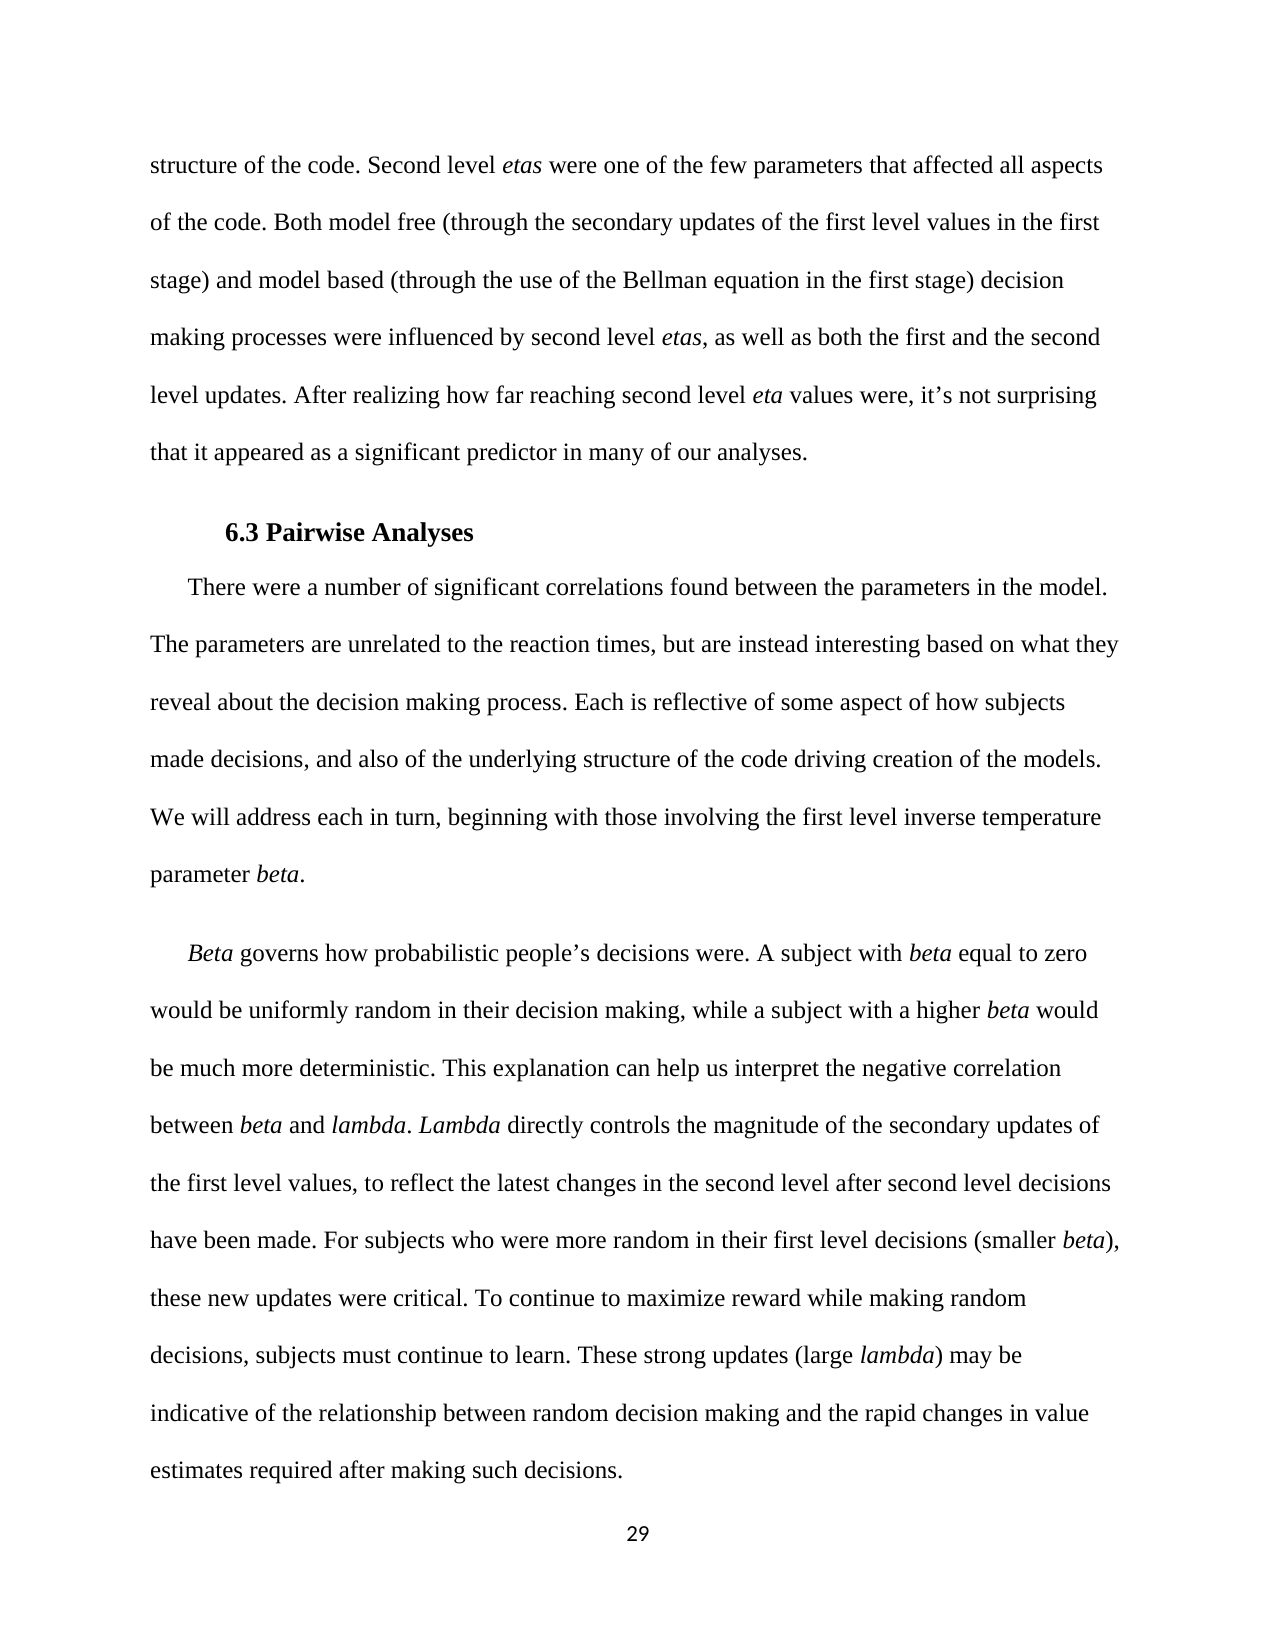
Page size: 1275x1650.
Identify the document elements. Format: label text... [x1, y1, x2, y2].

text There were a number of significant correlations found between the parameters in the model. The parameters are unrelated to the reaction times, but are instead interesting based on what they reveal about the decision making process. Each is reflective of some aspect of how subjects made decisions, and also of the underlying structure of the code driving creation of the models. We will address each in turn, beginning with those involving the first level inverse temperature parameter beta. [150, 572, 1125, 888]
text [150, 150, 1125, 466]
subtitle 6.3 Pairwise Analyses [150, 516, 1125, 547]
text Beta governs how probabilistic people’s decisions were. A subject with beta equal to zero would be uniformly random in their decision making, while a subject with a higher beta would be much more deterministic. This explanation can help us interpret the negative correlation between beta and lambda. Lambda directly controls the magnitude of the secondary updates of the first level values, to reflect the latest changes in the second level after second level decisions have been made. For subjects who were more random in their first level decisions (smaller beta), these new updates were critical. To continue to maximize reward while making random decisions, subjects must continue to learn. These strong updates (large lambda) may be indicative of the relationship between random decision making and the rapid changes in value estimates required after making such decisions. [150, 938, 1125, 1484]
